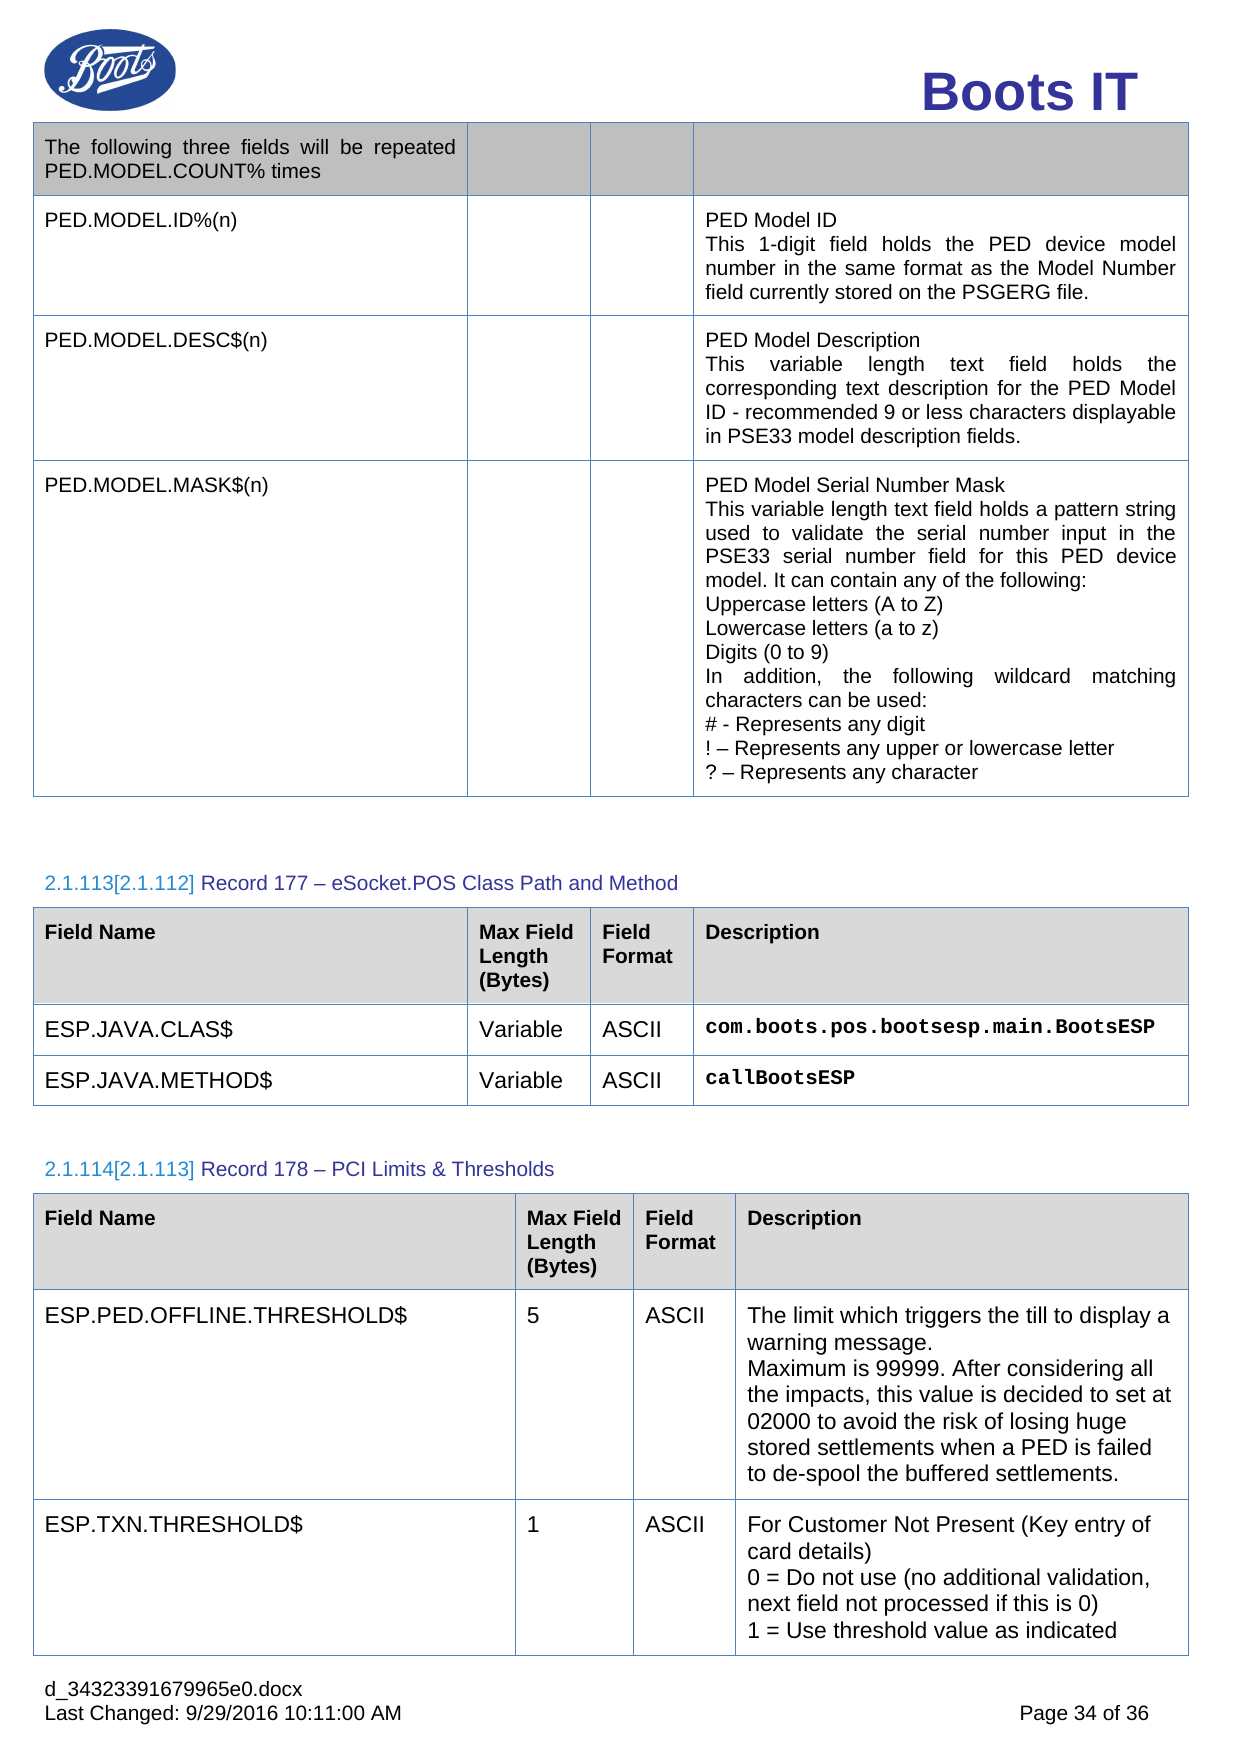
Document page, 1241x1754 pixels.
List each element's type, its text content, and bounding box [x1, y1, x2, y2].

table_cell PED Model Description This variable length text field holds the corresponding text description for the PED Model ID - recommended 9 or less characters displayable in PSE33 model description fields. [694, 316, 1188, 459]
table_cell 5 [516, 1290, 633, 1498]
table_cell [591, 123, 693, 195]
table_cell 1 [516, 1500, 633, 1655]
table_cell PED Model Serial Number Mask This variable length text field holds a pattern string used to validate the serial number input in the PSE33 serial number field for this PED device model. It can contain any of the following: Uppercase letters (A to Z) Lowercase letters (a to z) Digits (0 to 9) In addition, the following wildcard matching characters can be used: # - Represents any digit ! – Represents any upper or lowercase letter ? – Represents any character [694, 461, 1188, 796]
table_cell callBootsESP [694, 1056, 1188, 1105]
table_header Field Name [34, 1194, 515, 1289]
table_cell The limit which triggers the till to display a warning message. Maximum is 99999. After considering all the impacts, this value is decided to set at 02000 to avoid the risk of losing huge stored settlements when a PED is failed to de-spool the buffered settlements. [736, 1290, 1188, 1498]
table_cell ASCII [634, 1290, 735, 1498]
table_cell [591, 196, 693, 315]
table_cell [468, 123, 590, 195]
table_cell [694, 123, 1188, 195]
table_cell [591, 461, 693, 796]
table_header Description [736, 1194, 1188, 1289]
table_cell The following three fields will be repeated PED.MODEL.COUNT% times [34, 123, 467, 195]
table_cell Variable [468, 1056, 590, 1105]
table_cell ASCII [634, 1500, 735, 1655]
table_header Max Field Length (Bytes) [516, 1194, 633, 1289]
table_cell [591, 316, 693, 459]
table_cell [468, 461, 590, 796]
table_header Field Format [591, 908, 693, 1003]
table_cell ESP.TXN.THRESHOLD$ [34, 1500, 515, 1655]
text Record 178 – PCI Limits & Thresholds [44, 1156, 1196, 1180]
table_header Max Field Length (Bytes) [468, 908, 590, 1003]
text Record 177 – eSocket.POS Class Path and Method [44, 871, 1196, 894]
table_cell ASCII [591, 1005, 693, 1054]
table_header Field Name [34, 908, 467, 1003]
table_header Field Format [634, 1194, 735, 1289]
table_cell ASCII [591, 1056, 693, 1105]
table_header Description [694, 908, 1188, 1003]
table_cell ESP.PED.OFFLINE.THRESHOLD$ [34, 1290, 515, 1498]
table_cell PED.MODEL.DESC$(n) [34, 316, 467, 459]
table_cell [468, 196, 590, 315]
table_cell PED.MODEL.ID%(n) [34, 196, 467, 315]
table_cell Variable [468, 1005, 590, 1054]
table_cell com.boots.pos.bootsesp.main.BootsESP [694, 1005, 1188, 1054]
table_cell PED.MODEL.MASK$(n) [34, 461, 467, 796]
table_cell PED Model ID This 1-digit field holds the PED device model number in the same format as the Model Number field currently stored on the PSGERG file. [694, 196, 1188, 315]
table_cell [736, 1500, 1188, 1655]
table_cell ESP.JAVA.METHOD$ [34, 1056, 467, 1105]
table_cell [468, 316, 590, 459]
picture [44, 29, 176, 111]
table_cell ESP.JAVA.CLAS$ [34, 1005, 467, 1054]
